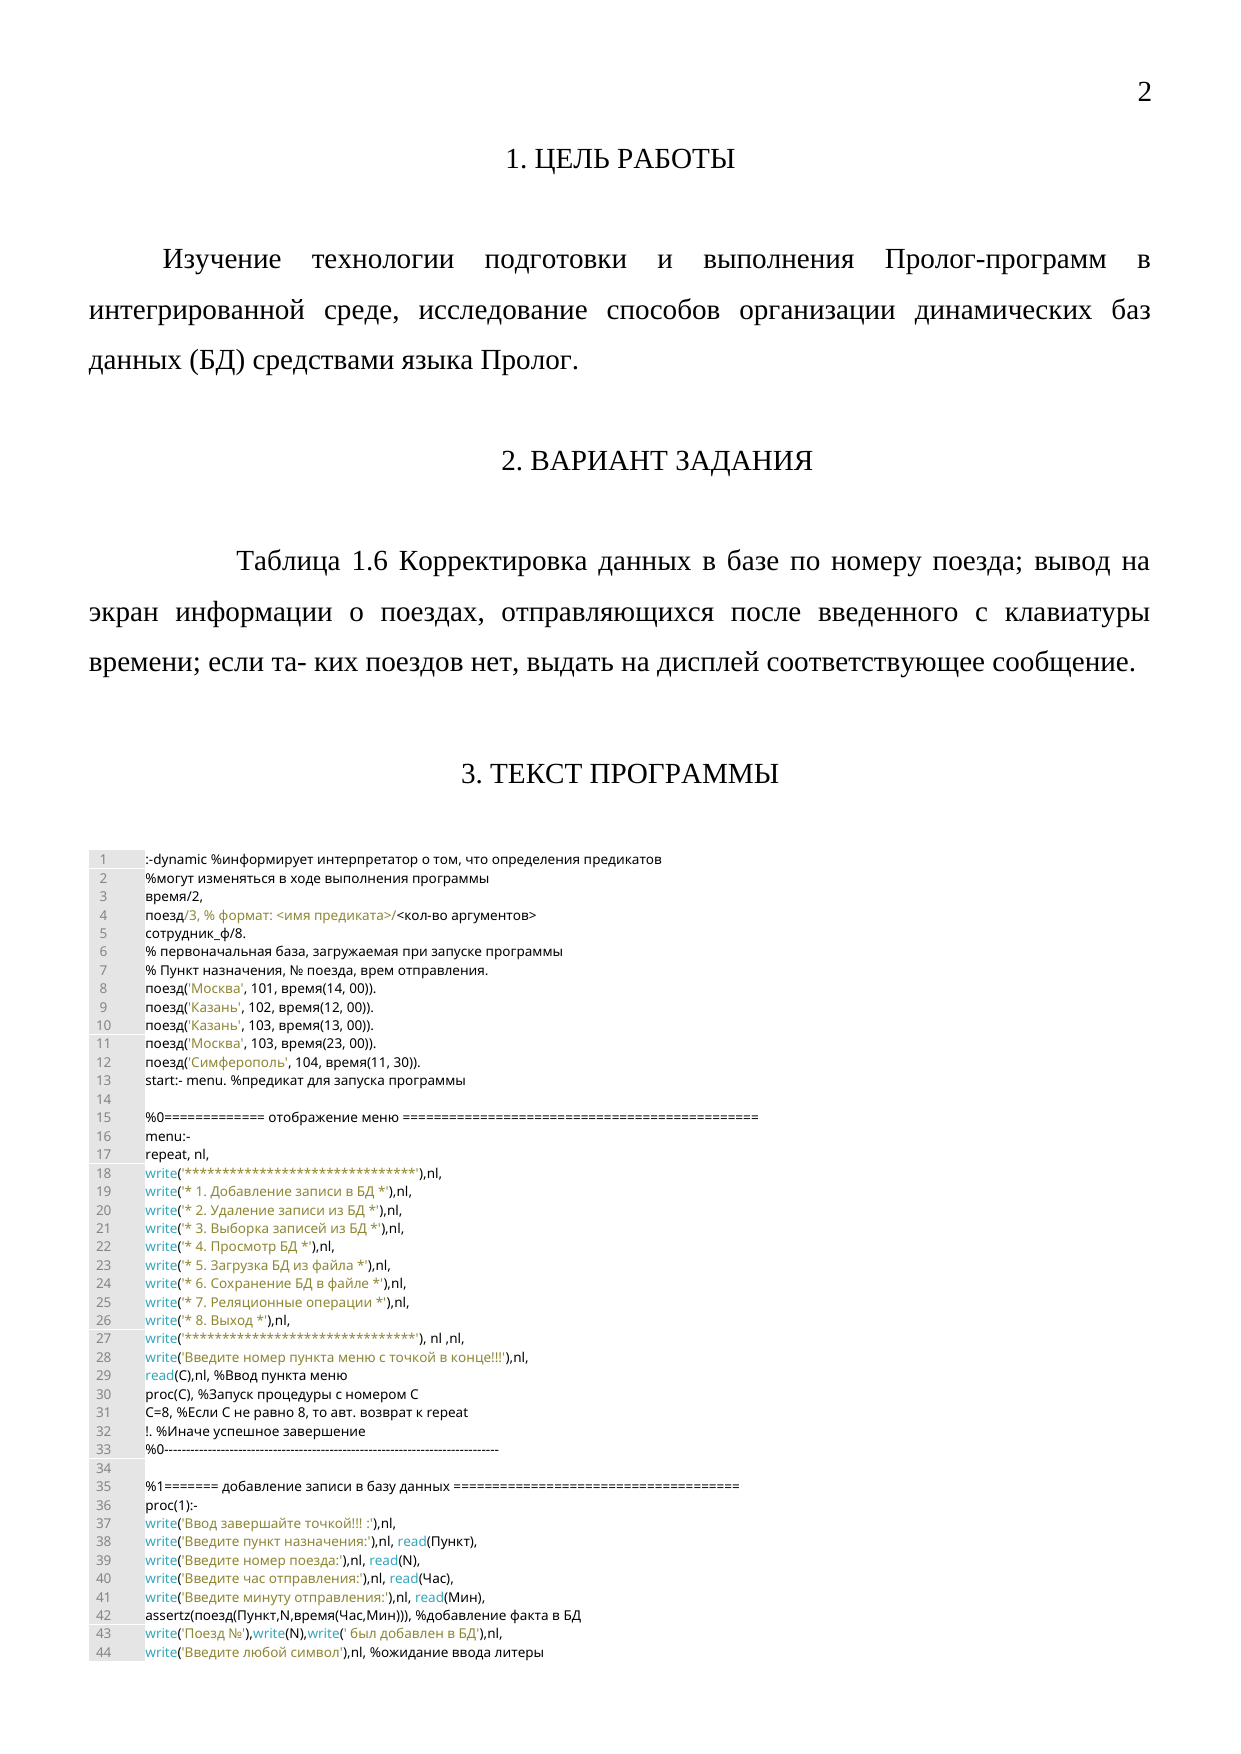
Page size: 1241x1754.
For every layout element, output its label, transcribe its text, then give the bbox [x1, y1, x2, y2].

text Таблица 1.6 Корректировка данных в базе по номеру поезда; вывод на экран информации о поездах, отправляющихся после введенного с клавиатуры времени; если та- ких поездов нет, выдать на дисплей соответствующее сообщение. [89, 543, 1152, 678]
text 1. ЦЕЛЬ РАБОТЫ [89, 141, 1152, 174]
text 3. ТЕКСТ ПРОГРАММЫ [89, 757, 1152, 790]
text Изучение технологии подготовки и выполнения Пролог-программ в интегрированной среде, исследование способов организации динамических баз данных (БД) средствами языка Пролог. [89, 242, 1152, 376]
text 2. ВАРИАНТ ЗАДАНИЯ [89, 443, 1152, 476]
